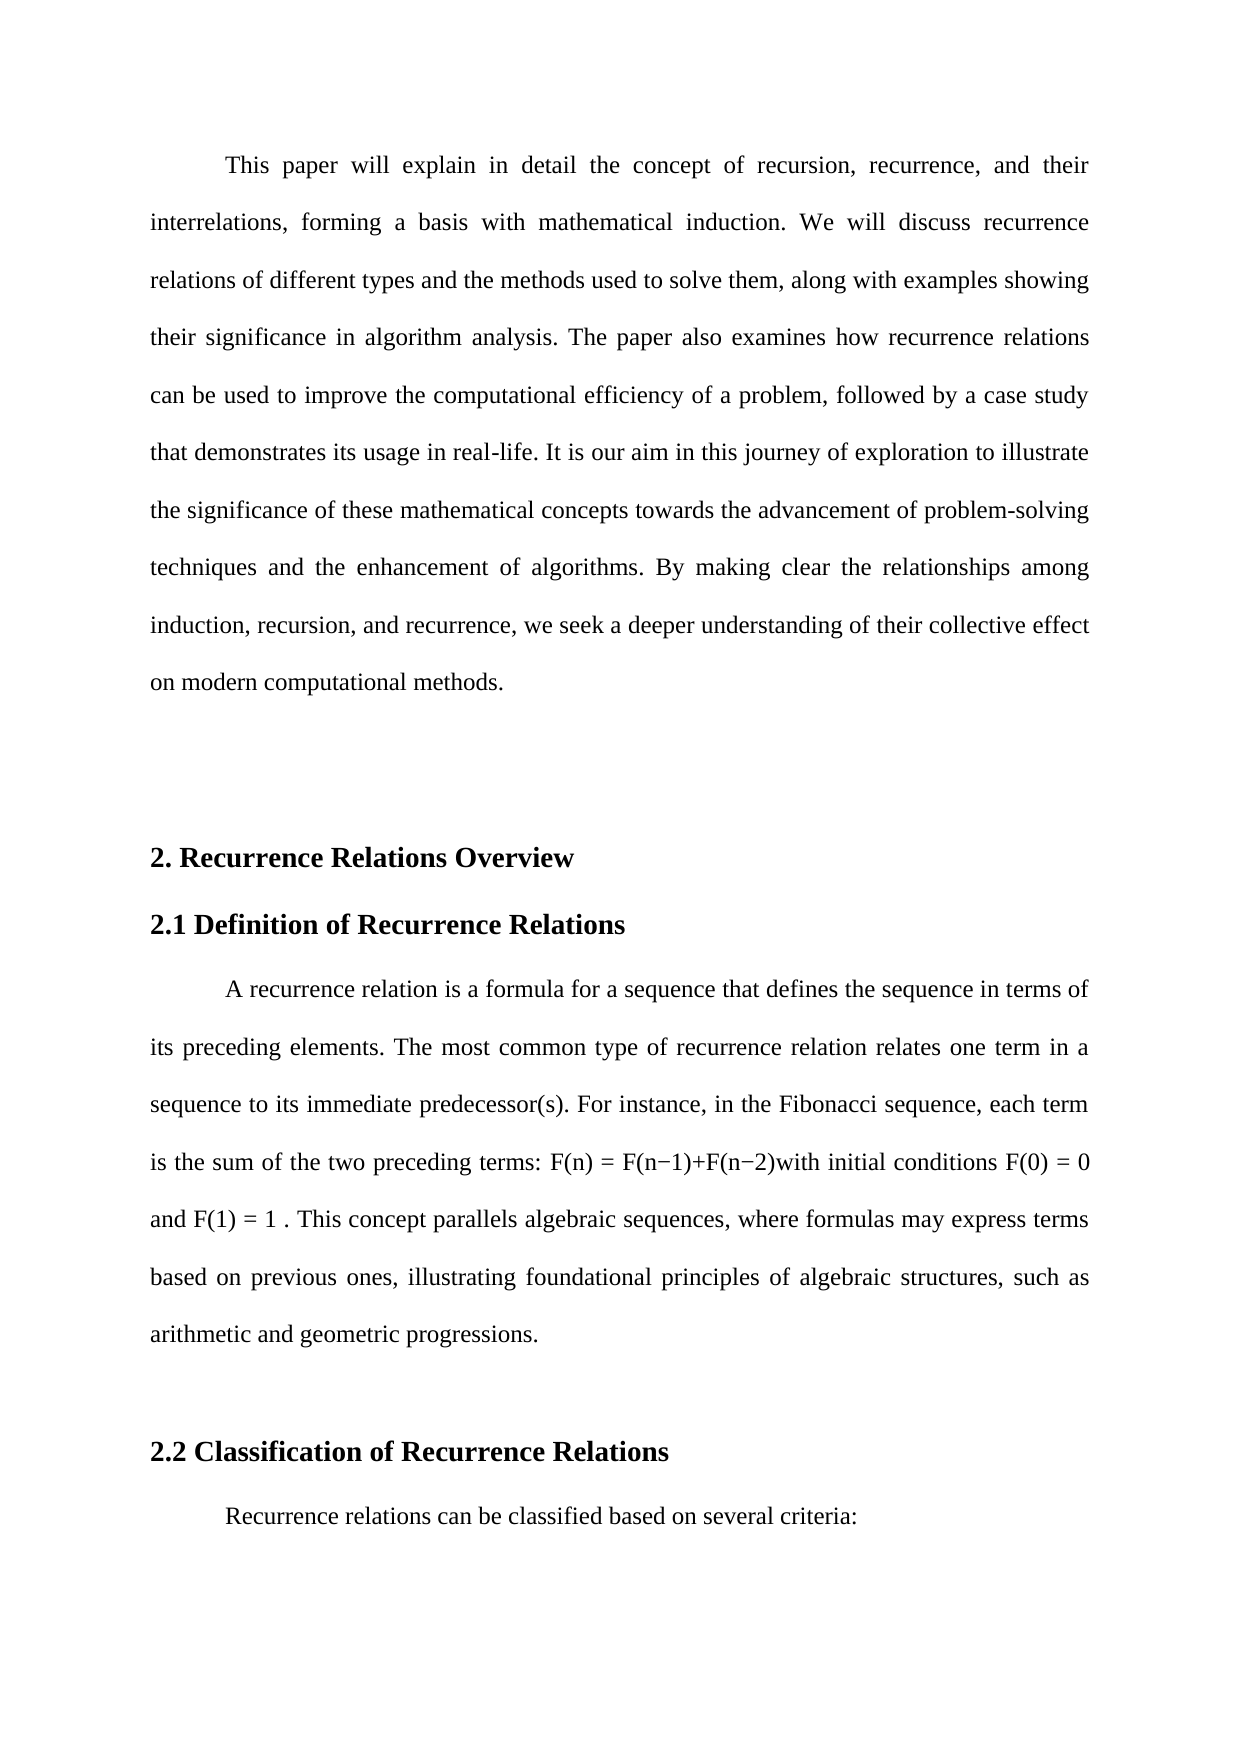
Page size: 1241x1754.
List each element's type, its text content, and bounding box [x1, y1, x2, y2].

text 2.2 Classification of Recurrence Relations [150, 1434, 1090, 1468]
text 2.1 Definition of Recurrence Relations [150, 907, 1090, 941]
text Recurrence relations can be classified based on several criteria: [150, 1501, 1090, 1530]
text A recurrence relation is a formula for a sequence that defines the sequence in terms of its preceding elements. The most common type of recurrence relation relates one term in a sequence to its immediate predecessor(s). For instance, in the Fibonacci sequence, each term is the sum of the two preceding terms: F(n) = F(n−1)+F(n−2)with initial conditions F(0) = 0 and F(1) = 1 . This concept parallels algebraic sequences, where formulas may express terms based on previous ones, illustrating foundational principles of algebraic structures, such as arithmetic and geometric progressions. [150, 974, 1090, 1348]
text This paper will explain in detail the concept of recursion, recurrence, and their interrelations, forming a basis with mathematical induction. We will discuss recurrence relations of different types and the methods used to solve them, along with examples showing their significance in algorithm analysis. The paper also examines how recurrence relations can be used to improve the computational efficiency of a problem, followed by a case study that demonstrates its usage in real-life. It is our aim in this journey of exploration to illustrate the significance of these mathematical concepts towards the advancement of problem-solving techniques and the enhancement of algorithms. By making clear the relationships among induction, recursion, and recurrence, we seek a deeper understanding of their collective effect on modern computational methods. [150, 150, 1090, 696]
list Recurrence Relations Overview [150, 840, 1090, 873]
